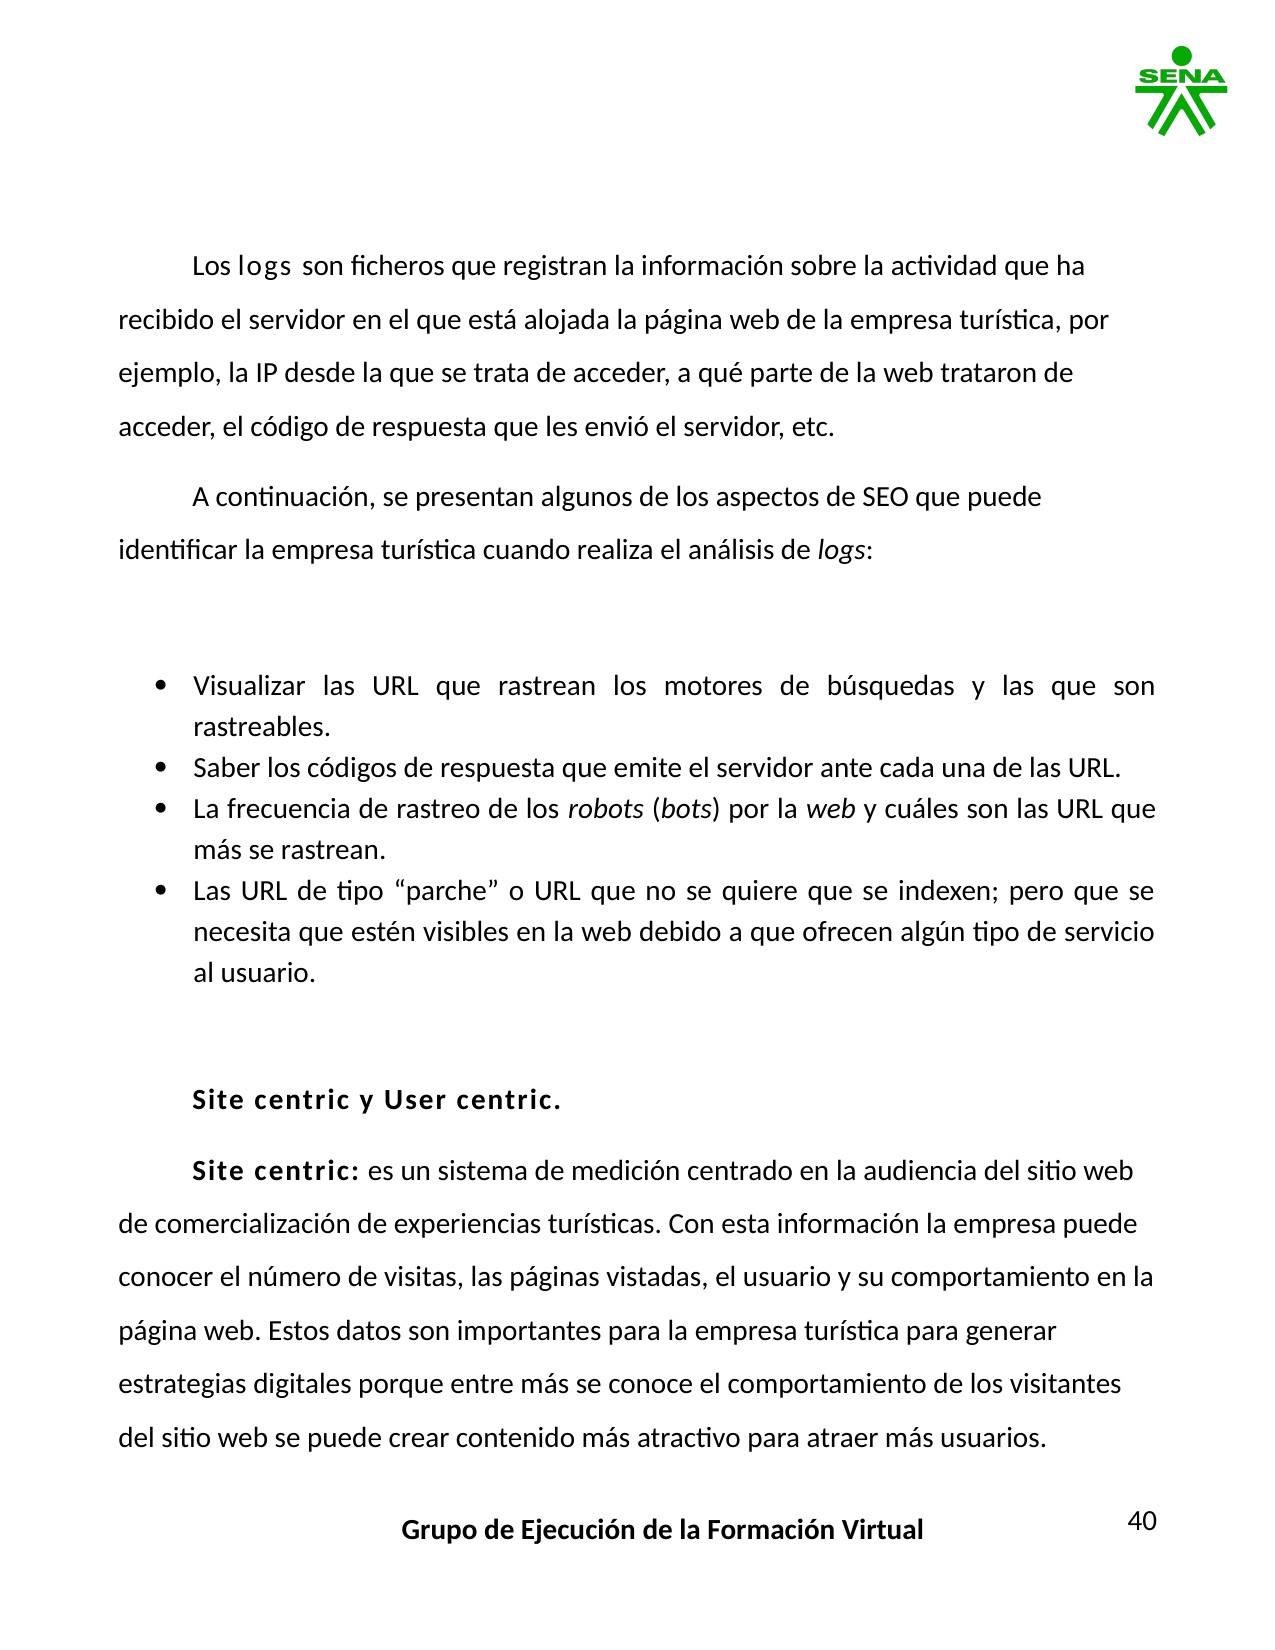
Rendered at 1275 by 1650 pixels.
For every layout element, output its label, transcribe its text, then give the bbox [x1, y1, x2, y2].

text A continuación, se presentan algunos de los aspectos de SEO que puede identificar la empresa turística cuando realiza el análisis de logs: [118, 478, 1157, 567]
text Site centric: es un sistema de medición centrado en la audiencia del sitio web de comercialización de experiencias turísticas. Con esta información la empresa puede conocer el número de visitas, las páginas vistadas, el usuario y su comportamiento en la página web. Estos datos son importantes para la empresa turística para generar estrategias digitales porque entre más se conoce el comportamiento de los visitantes del sitio web se puede crear contenido más atractivo para atraer más usuarios. [118, 1152, 1157, 1454]
text Los logs son ficheros que registran la información sobre la actividad que ha recibido el servidor en el que está alojada la página web de la empresa turística, por ejemplo, la IP desde la que se trata de acceder, a qué parte de la web trataron de acceder, el código de respuesta que les envió el servidor, etc. [118, 247, 1157, 443]
text Site centric y User centric. [118, 1081, 1157, 1117]
picture [1135, 46, 1228, 136]
list Las URL de tipo “parche” o URL que no se quiere que se indexen; pero que se necesita que estén visibles en la web debido a que ofrecen algún tipo de servicio al usuario. [156, 872, 1157, 989]
list La frecuencia de rastreo de los robots (bots) por la web y cuáles son las URL que más se rastrean. [156, 790, 1157, 867]
list Saber los códigos de respuesta que emite el servidor ante cada una de las URL. [156, 749, 1157, 785]
list Visualizar las URL que rastrean los motores de búsquedas y las que son rastreables. [156, 667, 1157, 744]
